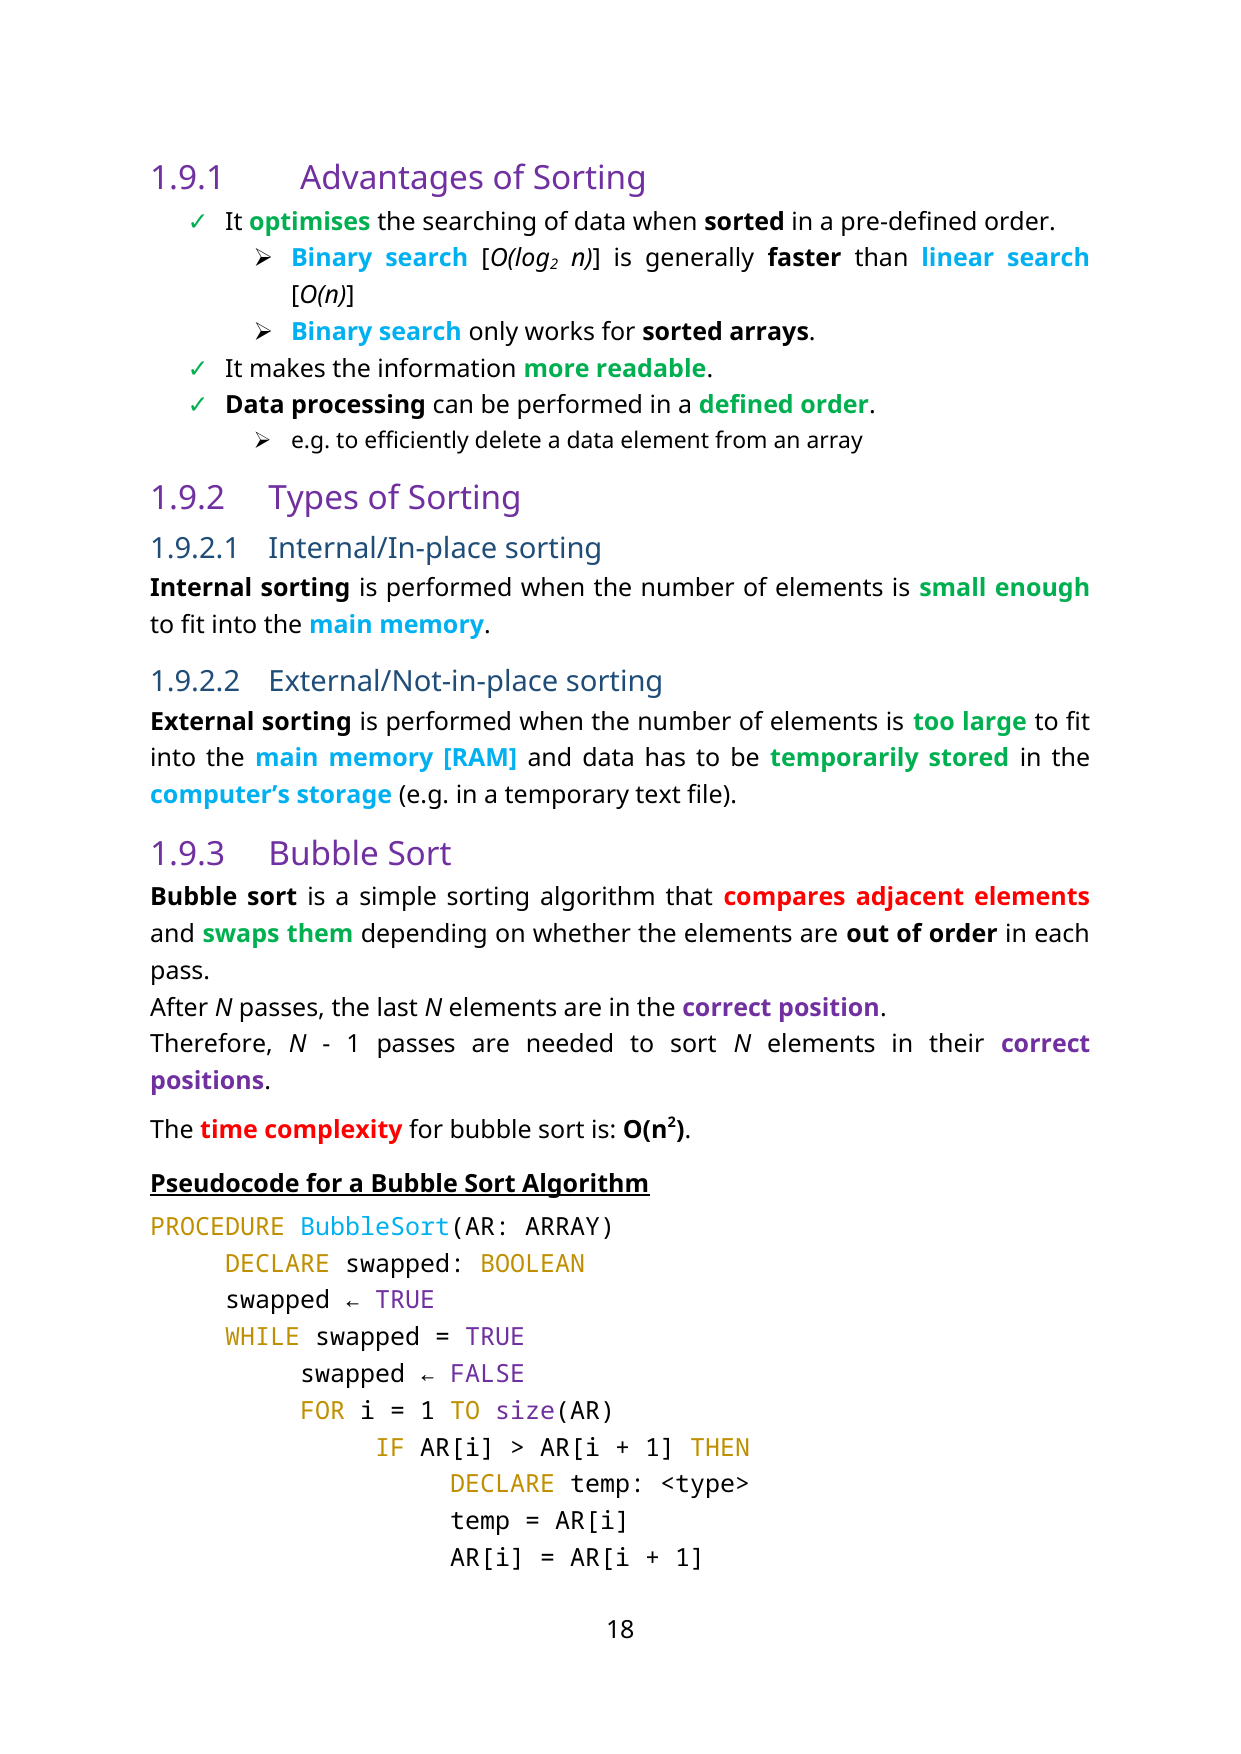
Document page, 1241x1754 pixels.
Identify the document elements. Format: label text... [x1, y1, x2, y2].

text DECLARE swapped: BOOLEAN [150, 1245, 1090, 1279]
text The time complexity for bubble sort is: O(n2). [150, 1112, 1090, 1146]
text Bubble sort is a simple sorting algorithm that compares adjacent elements and swaps them depending on whether the elements are out of order in each pass. [150, 879, 1090, 987]
list Data processing can be performed in a defined order. [187, 387, 1090, 421]
text DECLARE temp: <type> [150, 1466, 1090, 1500]
list Binary search only works for sorted arrays. [253, 313, 1090, 347]
text Internal sorting is performed when the number of elements is small enough to fit into the main memory. [150, 570, 1090, 641]
text AR[i] = AR[i + 1] [150, 1539, 1090, 1574]
list It optimises the searching of data when sorted in a pre-defined order. [187, 203, 1090, 237]
text PROCEDURE BubbleSort(AR: ARRAY) [150, 1209, 1090, 1243]
text FOR i = 1 TO size(AR) [150, 1392, 1090, 1427]
text swapped ← FALSE [150, 1356, 1090, 1390]
text swapped ← TRUE [150, 1282, 1090, 1316]
text IF AR[i] > AR[i + 1] THEN [150, 1429, 1090, 1463]
text WHILE swapped = TRUE [150, 1319, 1090, 1353]
text External sorting is performed when the number of elements is too large to fit into the main memory [RAM] and data has to be temporarily stored in the computer’s storage (e.g. in a temporary text file). [150, 703, 1090, 811]
text After N passes, the last N elements are in the correct position. [150, 989, 1090, 1023]
list e.g. to efficiently delete a data element from an array [253, 424, 1090, 455]
list It makes the information more readable. [187, 350, 1090, 384]
subtitle 1.9.2 Types of Sorting [150, 474, 1090, 519]
text Pseudocode for a Bubble Sort Algorithm [150, 1166, 1090, 1200]
subtitle 1.9.2.1 Internal/In-place sorting [150, 527, 1090, 567]
text Therefore, N - 1 passes are needed to sort N elements in their correct positions. [150, 1026, 1090, 1097]
subtitle 1.9.1 Advantages of Sorting [150, 154, 1090, 199]
subtitle 1.9.2.2 External/Not-in-place sorting [150, 660, 1090, 700]
text temp = AR[i] [150, 1503, 1090, 1537]
subtitle 1.9.3 Bubble Sort [150, 830, 1090, 876]
list Binary search [O(log2 n)] is generally faster than linear search [O(n)] [253, 240, 1090, 311]
